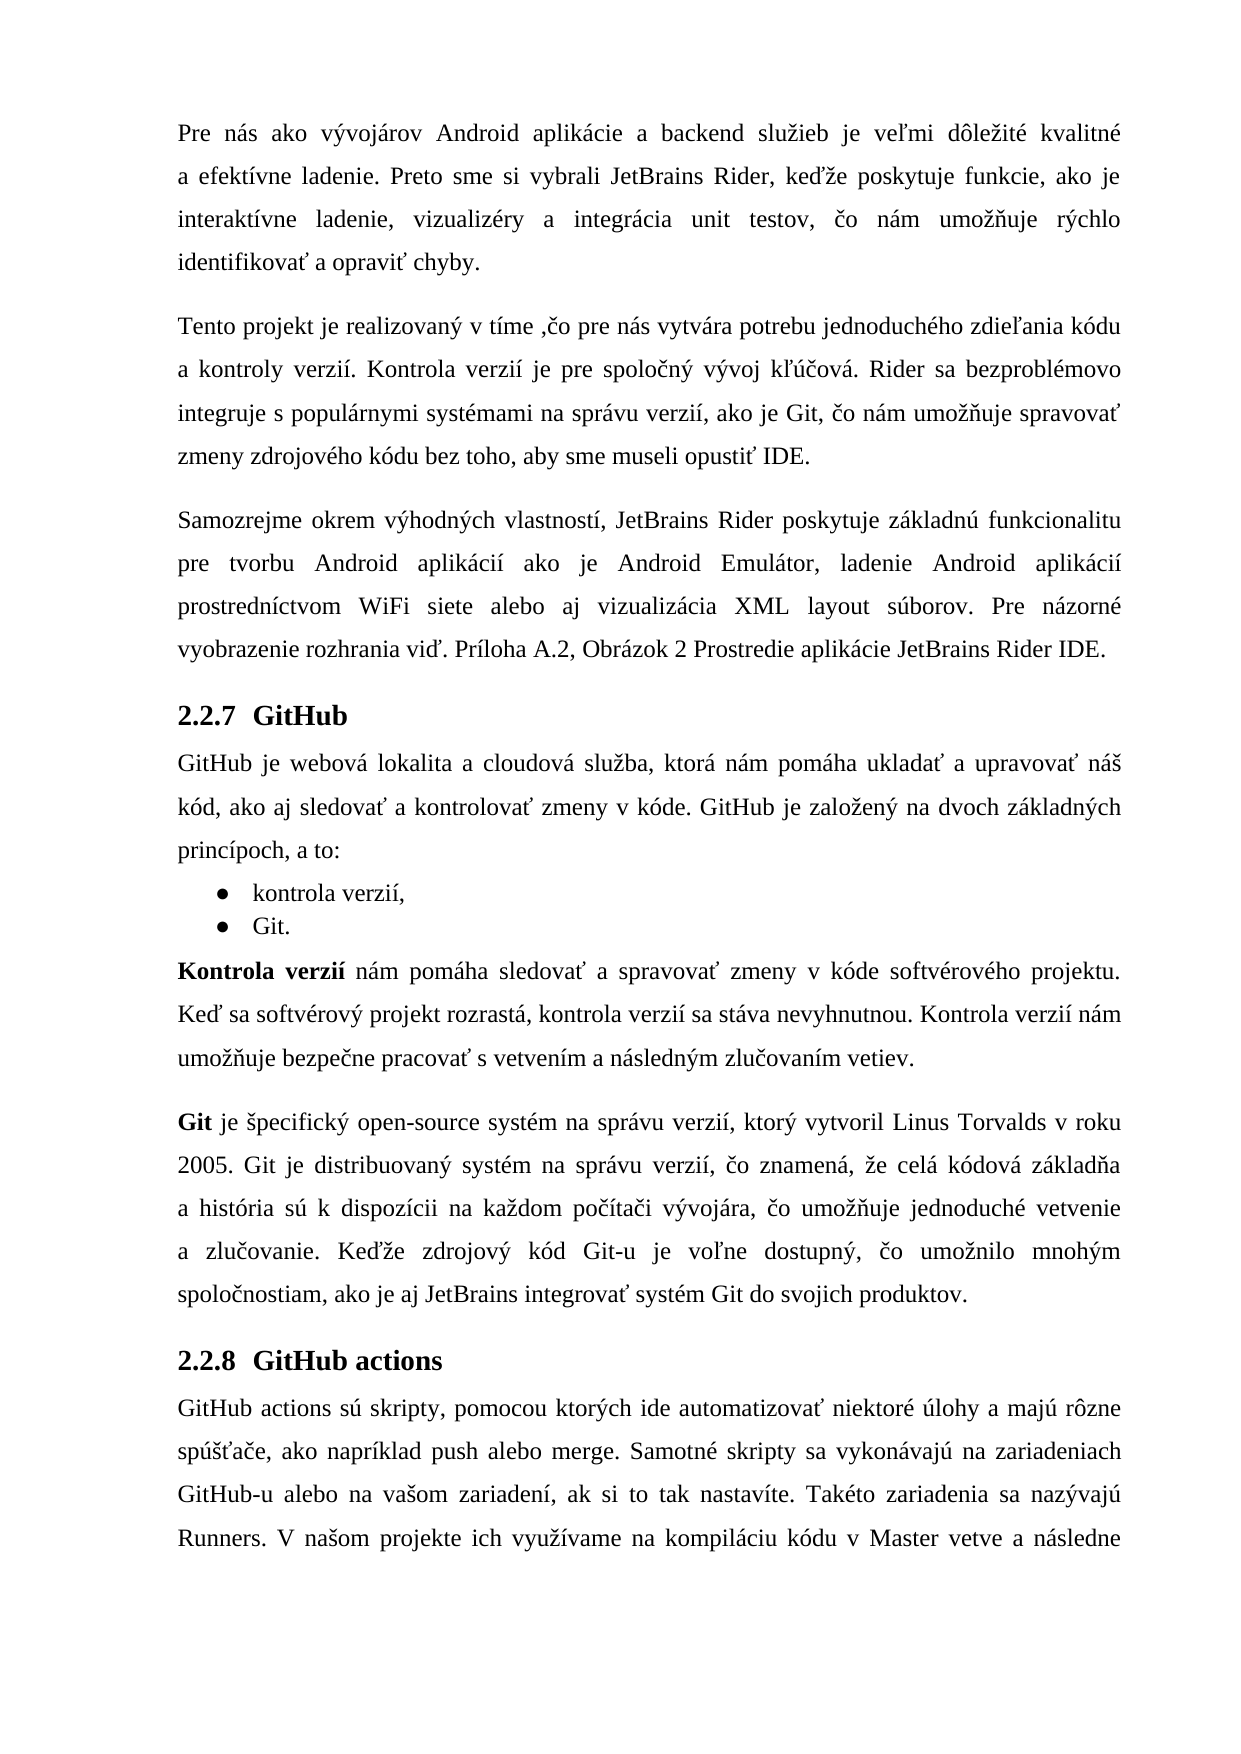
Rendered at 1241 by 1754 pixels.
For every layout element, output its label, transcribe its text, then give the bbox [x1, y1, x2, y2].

list kontrola verzií, [215, 878, 1122, 907]
subtitle GitHub [177, 698, 1122, 732]
subtitle GitHub actions [177, 1343, 1122, 1377]
text GitHub je webová lokalita a cloudová služba, ktorá nám pomáha ukladať a upravovať náš kód, ako aj sledovať a kontrolovať zmeny v kóde. GitHub je založený na dvoch základných princípoch, a to: [177, 748, 1122, 863]
text Tento projekt je realizovaný v tíme ,čo pre nás vytvára potrebu jednoduchého zdieľania kódu a kontroly verzií. Kontrola verzií je pre spoločný vývoj kľúčová. Rider sa bezproblémovo integruje s populárnymi systémami na správu verzií, ako je Git, čo nám umožňuje spravovať zmeny zdrojového kódu bez toho, aby sme museli opustiť IDE. [177, 311, 1122, 469]
text Samozrejme okrem výhodných vlastností, JetBrains Rider poskytuje základnú funkcionalitu pre tvorbu Android aplikácií ako je Android Emulátor, ladenie Android aplikácií prostredníctvom WiFi siete alebo aj vizualizácia XML layout súborov. Pre názorné vyobrazenie rozhrania viď. Príloha A.2, Obrázok 3 Prostredie aplikácie JetBrains Rider IDE. [177, 505, 1122, 663]
text Git je špecifický open-source systém na správu verzií, ktorý vytvoril Linus Torvalds v roku 2005. Git je distribuovaný systém na správu verzií, čo znamená, že celá kódová základňa a história sú k dispozícii na každom počítači vývojára, čo umožňuje jednoduché vetvenie a zlučovanie. Keďže zdrojový kód Git-u je voľne dostupný, čo umožnilo mnohým spoločnostiam, ako je aj JetBrains integrovať systém Git do svojich produktov. [177, 1107, 1122, 1308]
text Kontrola verzií nám pomáha sledovať a spravovať zmeny v kóde softvérového projektu. Keď sa softvérový projekt rozrastá, kontrola verzií sa stáva nevyhnutnou. Kontrola verzií nám umožňuje bezpečne pracovať s vetvením a následným zlučovaním vetiev. [177, 956, 1122, 1071]
list Git. [215, 911, 1122, 939]
